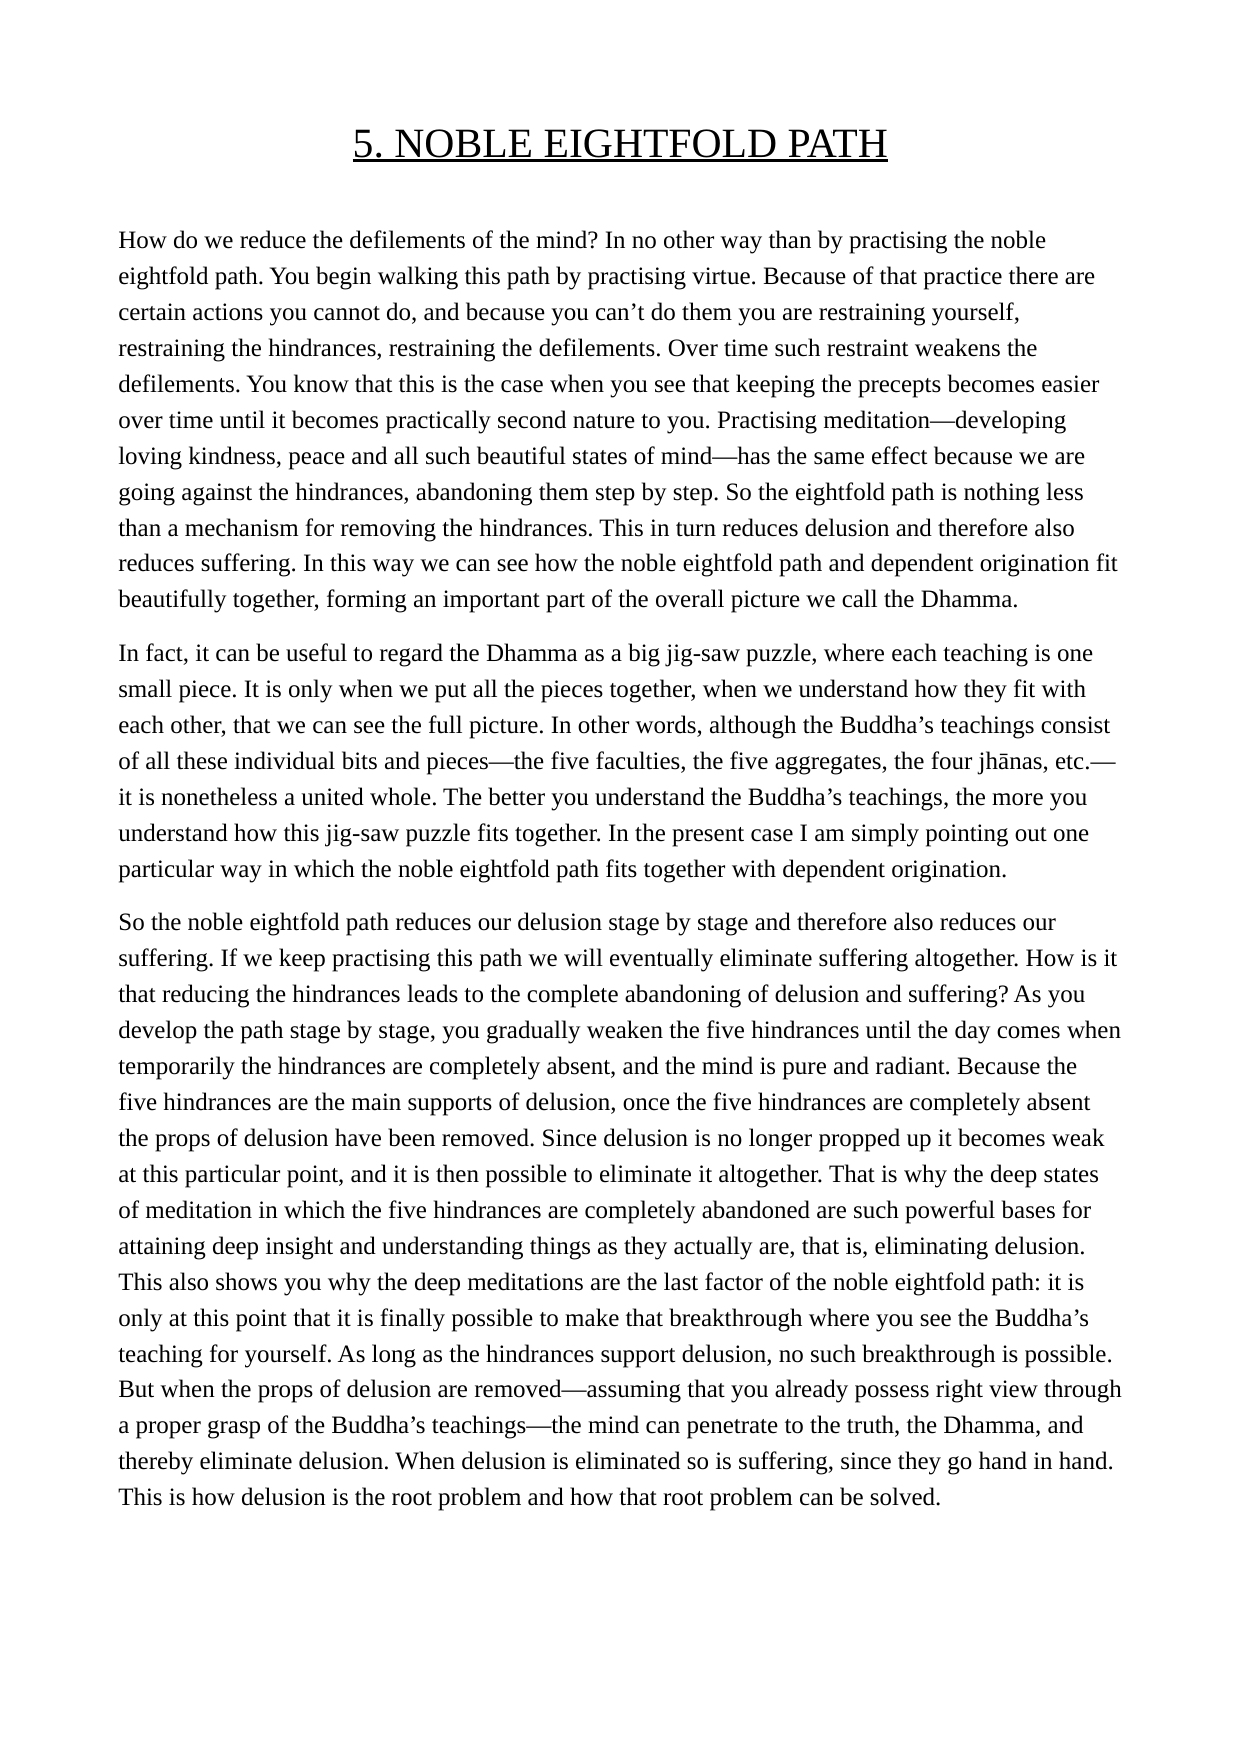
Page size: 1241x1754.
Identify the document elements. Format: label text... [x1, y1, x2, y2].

text So the noble eightfold path reduces our delusion stage by stage and therefore also reduces our suffering. If we keep practising this path we will eventually eliminate suffering altogether. How is it that reducing the hindrances leads to the complete abandoning of delusion and suffering? As you develop the path stage by stage, you gradually weaken the five hindrances until the day comes when temporarily the hindrances are completely absent, and the mind is pure and radiant. Because the five hindrances are the main supports of delusion, once the five hindrances are completely absent the props of delusion have been removed. Since delusion is no longer propped up it becomes weak at this particular point, and it is then possible to eliminate it altogether. That is why the deep states of meditation in which the five hindrances are completely abandoned are such powerful bases for attaining deep insight and understanding things as they actually are, that is, eliminating delusion. This also shows you why the deep meditations are the last factor of the noble eightfold path: it is only at this point that it is finally possible to make that breakthrough where you see the Buddha’s teaching for yourself. As long as the hindrances support delusion, no such breakthrough is possible. But when the props of delusion are removed—assuming that you already possess right view through a proper grasp of the Buddha’s teachings—the mind can penetrate to the truth, the Dhamma, and thereby eliminate delusion. When delusion is eliminated so is suffering, since they go hand in hand. This is how delusion is the root problem and how that root problem can be solved. [118, 907, 1122, 1511]
text In fact, it can be useful to regard the Dhamma as a big jig-saw puzzle, where each teaching is one small piece. It is only when we put all the pieces together, when we understand how they fit with each other, that we can see the full picture. In other words, although the Buddha’s teachings consist of all these individual bits and pieces—the five faculties, the five aggregates, the four jhānas, etc.—it is nonetheless a united whole. The better you understand the Buddha’s teachings, the more you understand how this jig-saw puzzle fits together. In the present case I am simply pointing out one particular way in which the noble eightfold path fits together with dependent origination. [118, 638, 1122, 882]
text 5. Noble eightfold path [118, 118, 1122, 166]
text How do we reduce the defilements of the mind? In no other way than by practising the noble eightfold path. You begin walking this path by practising virtue. Because of that practice there are certain actions you cannot do, and because you can’t do them you are restraining yourself, restraining the hindrances, restraining the defilements. Over time such restraint weakens the defilements. You know that this is the case when you see that keeping the precepts becomes easier over time until it becomes practically second nature to you. Practising meditation—developing loving kindness, peace and all such beautiful states of mind—has the same effect because we are going against the hindrances, abandoning them step by step. So the eightfold path is nothing less than a mechanism for removing the hindrances. This in turn reduces delusion and therefore also reduces suffering. In this way we can see how the noble eightfold path and dependent origination fit beautifully together, forming an important part of the overall picture we call the Dhamma. [118, 225, 1122, 613]
